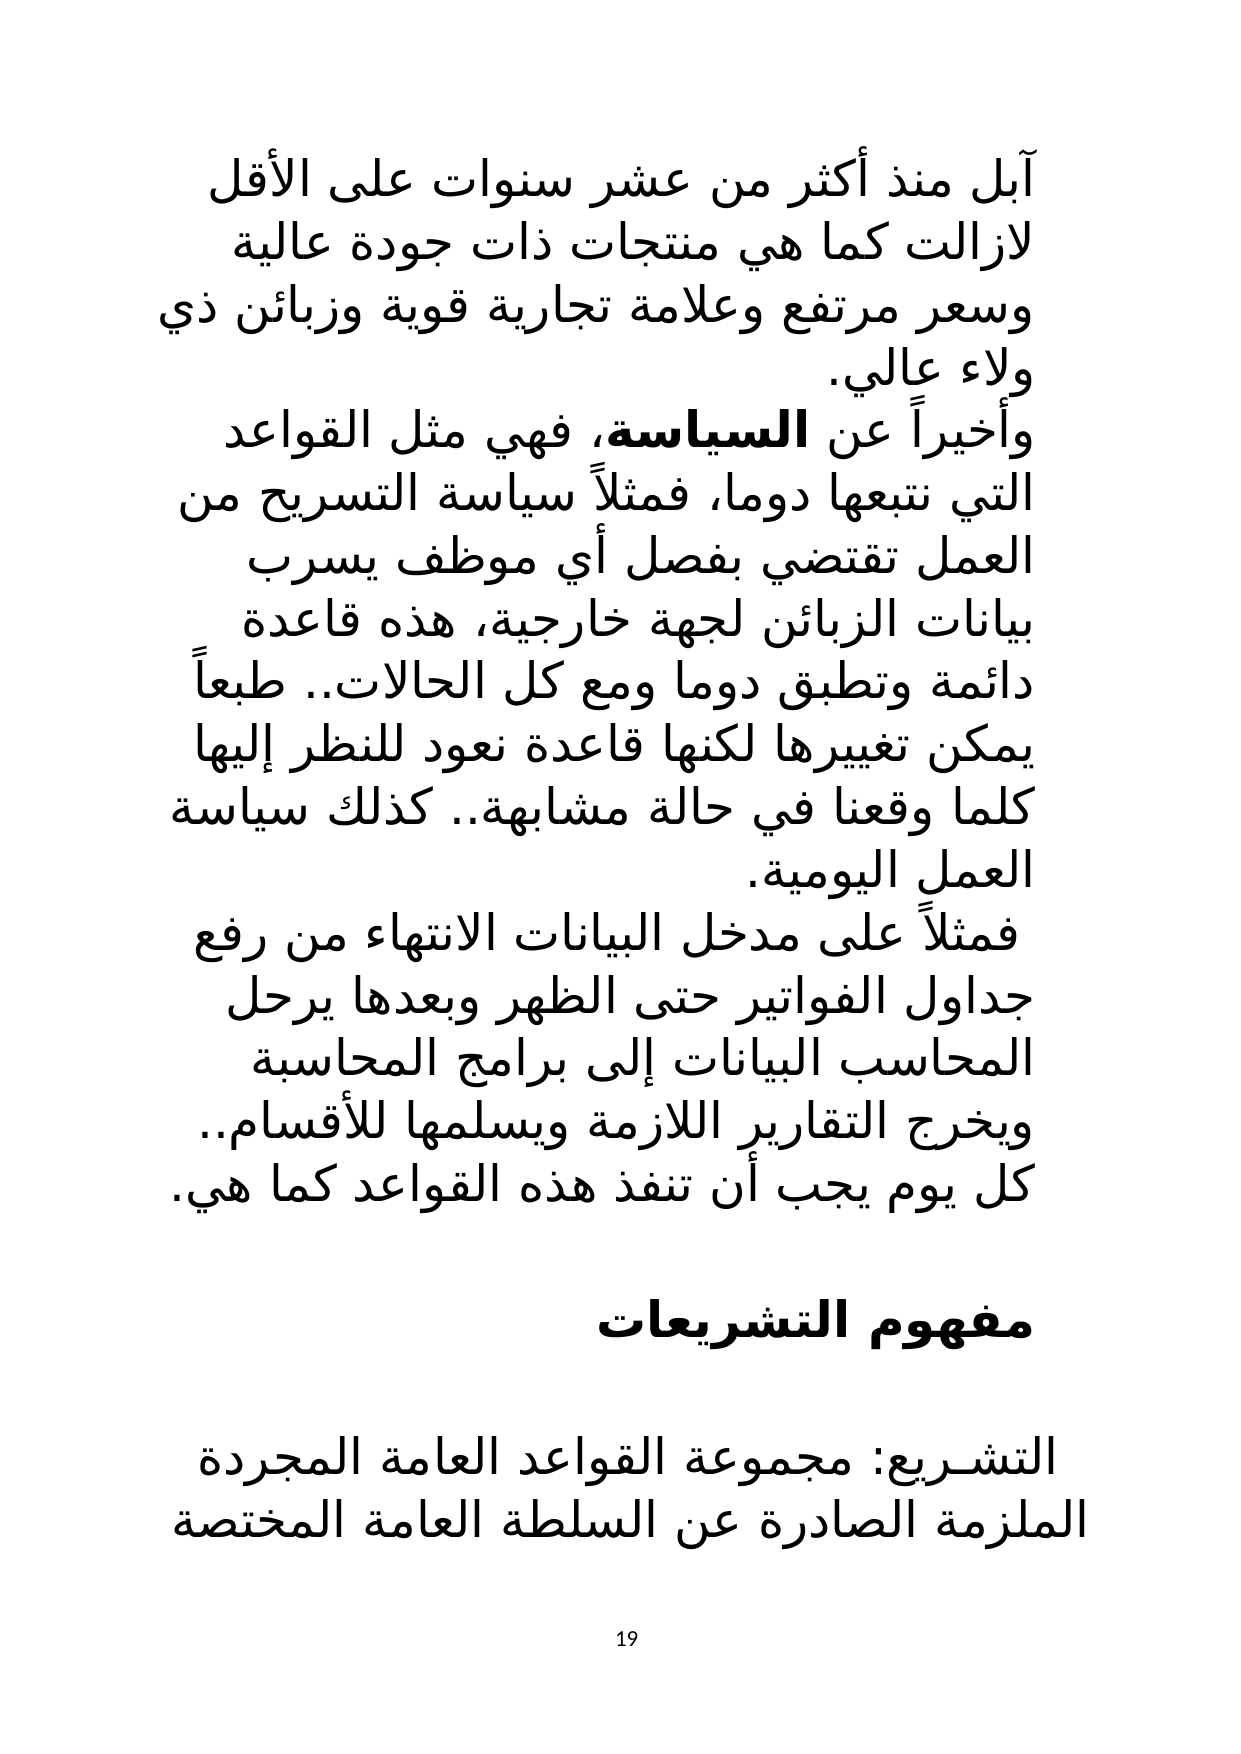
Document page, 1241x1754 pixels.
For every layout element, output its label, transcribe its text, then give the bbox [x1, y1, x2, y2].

list فمثلاً على مدخل البيانات الانتهاء من رفع جداول الفواتير حتى الظهر وبعدها يرحل المحاسب البيانات إلى برامج المحاسبة ويخرج التقارير اللازمة ويسلمها للأقسام.. كل يوم يجب أن تنفذ هذه القواعد كما هي. [148, 904, 1036, 1213]
list وأخيراً عن السياسة، فهي مثل القواعد التي نتبعها دوما، فمثلاً سياسة التسريح من العمل تقتضي بفصل أي موظف يسرب بيانات الزبائن لجهة خارجية، هذه قاعدة دائمة وتطبق دوما ومع كل الحالات.. طبعاً يمكن تغييرها لكنها قاعدة نعود للنظر إليها كلما وقعنا في حالة مشابهة.. كذلك سياسة العمل اليومية. [148, 401, 1036, 899]
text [148, 1428, 1090, 1549]
list مفهوم التشريعات [148, 1291, 1036, 1349]
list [148, 150, 1036, 397]
